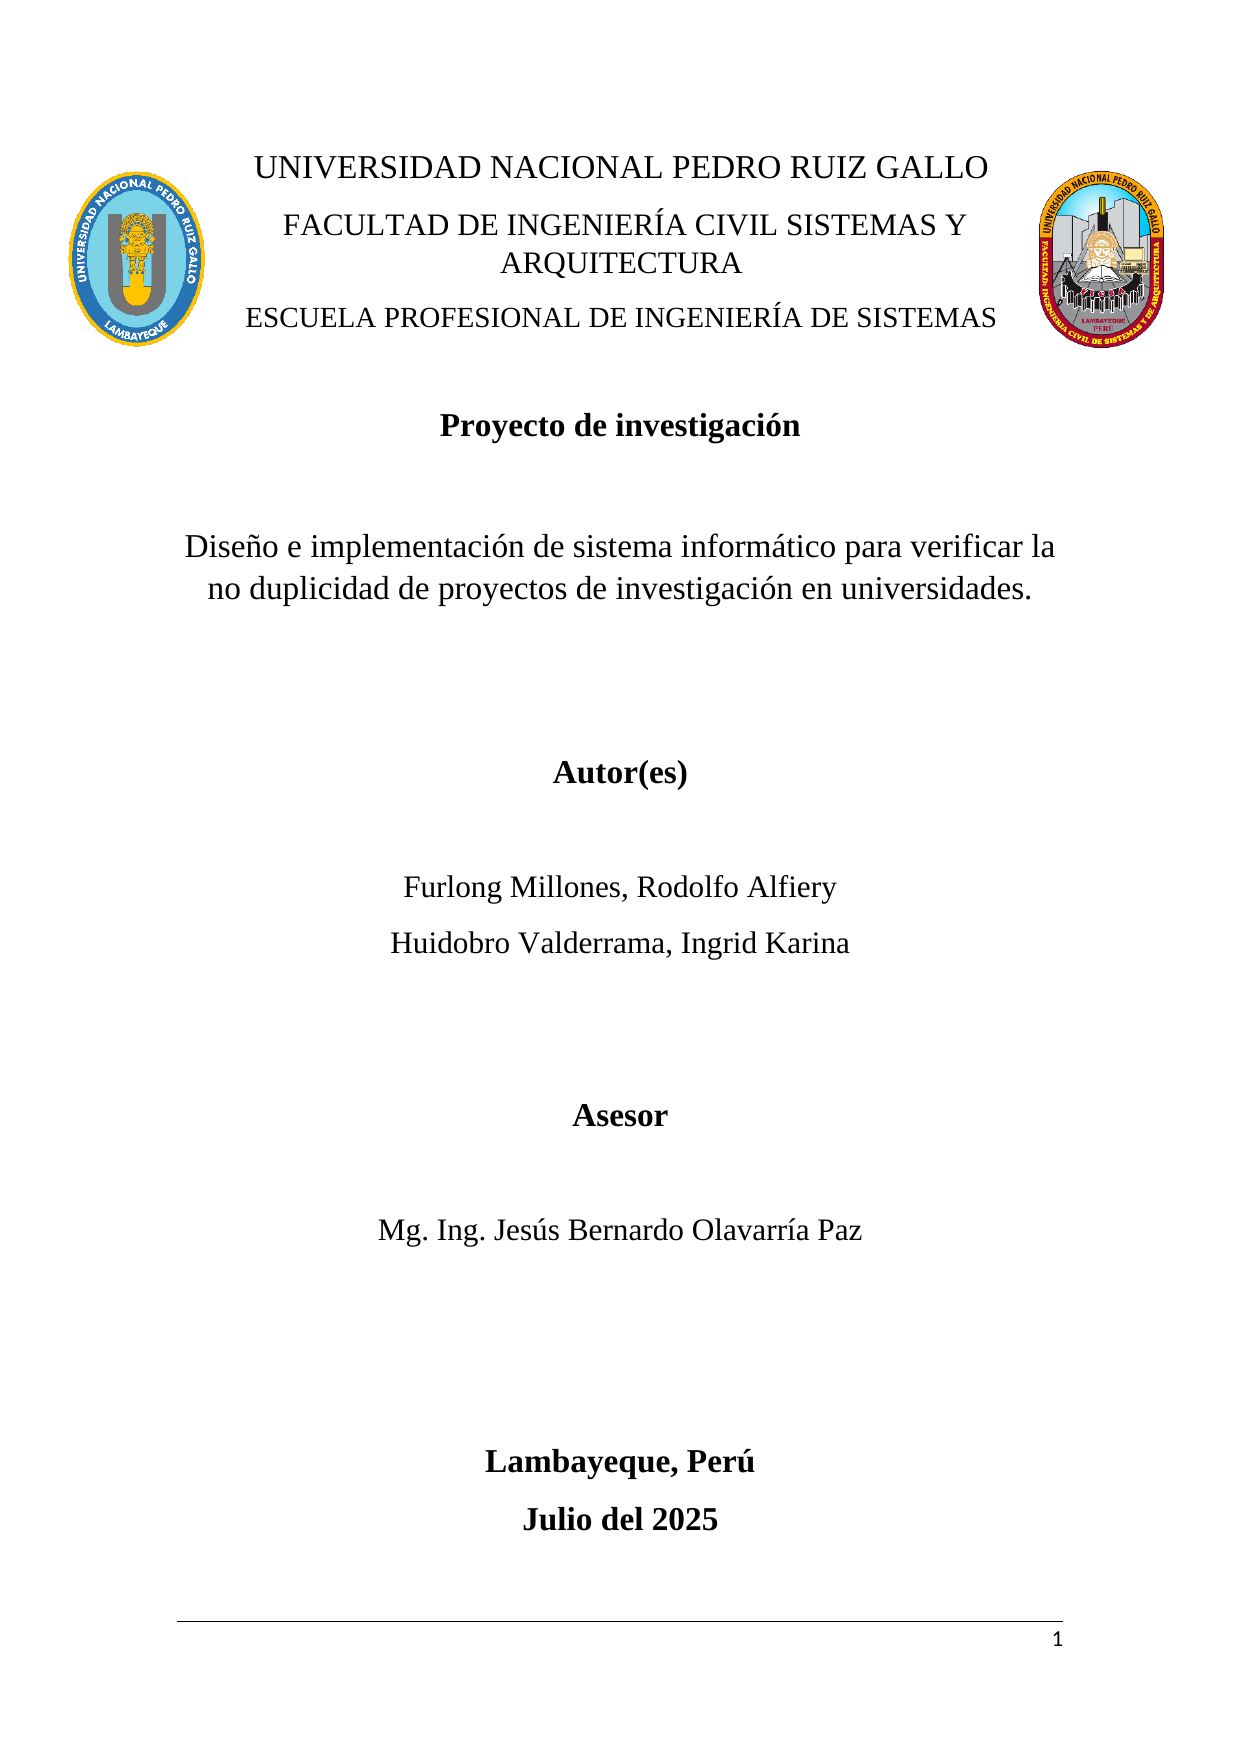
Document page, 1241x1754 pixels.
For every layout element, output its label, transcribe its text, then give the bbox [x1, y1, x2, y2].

picture [67, 168, 206, 349]
text Autor(es) [177, 753, 1063, 791]
text Furlong Millones, Rodolfo Alfiery [177, 869, 1063, 904]
text Mg. Ing. Jesús Bernardo Olavarría Paz [177, 1212, 1063, 1247]
picture [1036, 169, 1167, 349]
text Huidobro Valderrama, Ingrid Karina [177, 924, 1063, 960]
text Asesor [177, 1096, 1063, 1134]
text Proyecto de investigación [177, 406, 1063, 444]
text UNIVERSIDAD NACIONAL PEDRO RUIZ GALLO [177, 148, 1063, 186]
text ESCUELA PROFESIONAL DE INGENIERÍA DE SISTEMAS [206, 300, 1036, 333]
text FACULTAD DE INGENIERÍA CIVIL SISTEMAS Y ARQUITECTURA [206, 206, 1036, 280]
text Diseño e implementación de sistema informático para verificar la no duplicidad de proyectos de investigación en universidades. [177, 527, 1063, 606]
text Lambayeque, Perú [177, 1441, 1063, 1479]
text Julio del 2025 [177, 1499, 1063, 1537]
